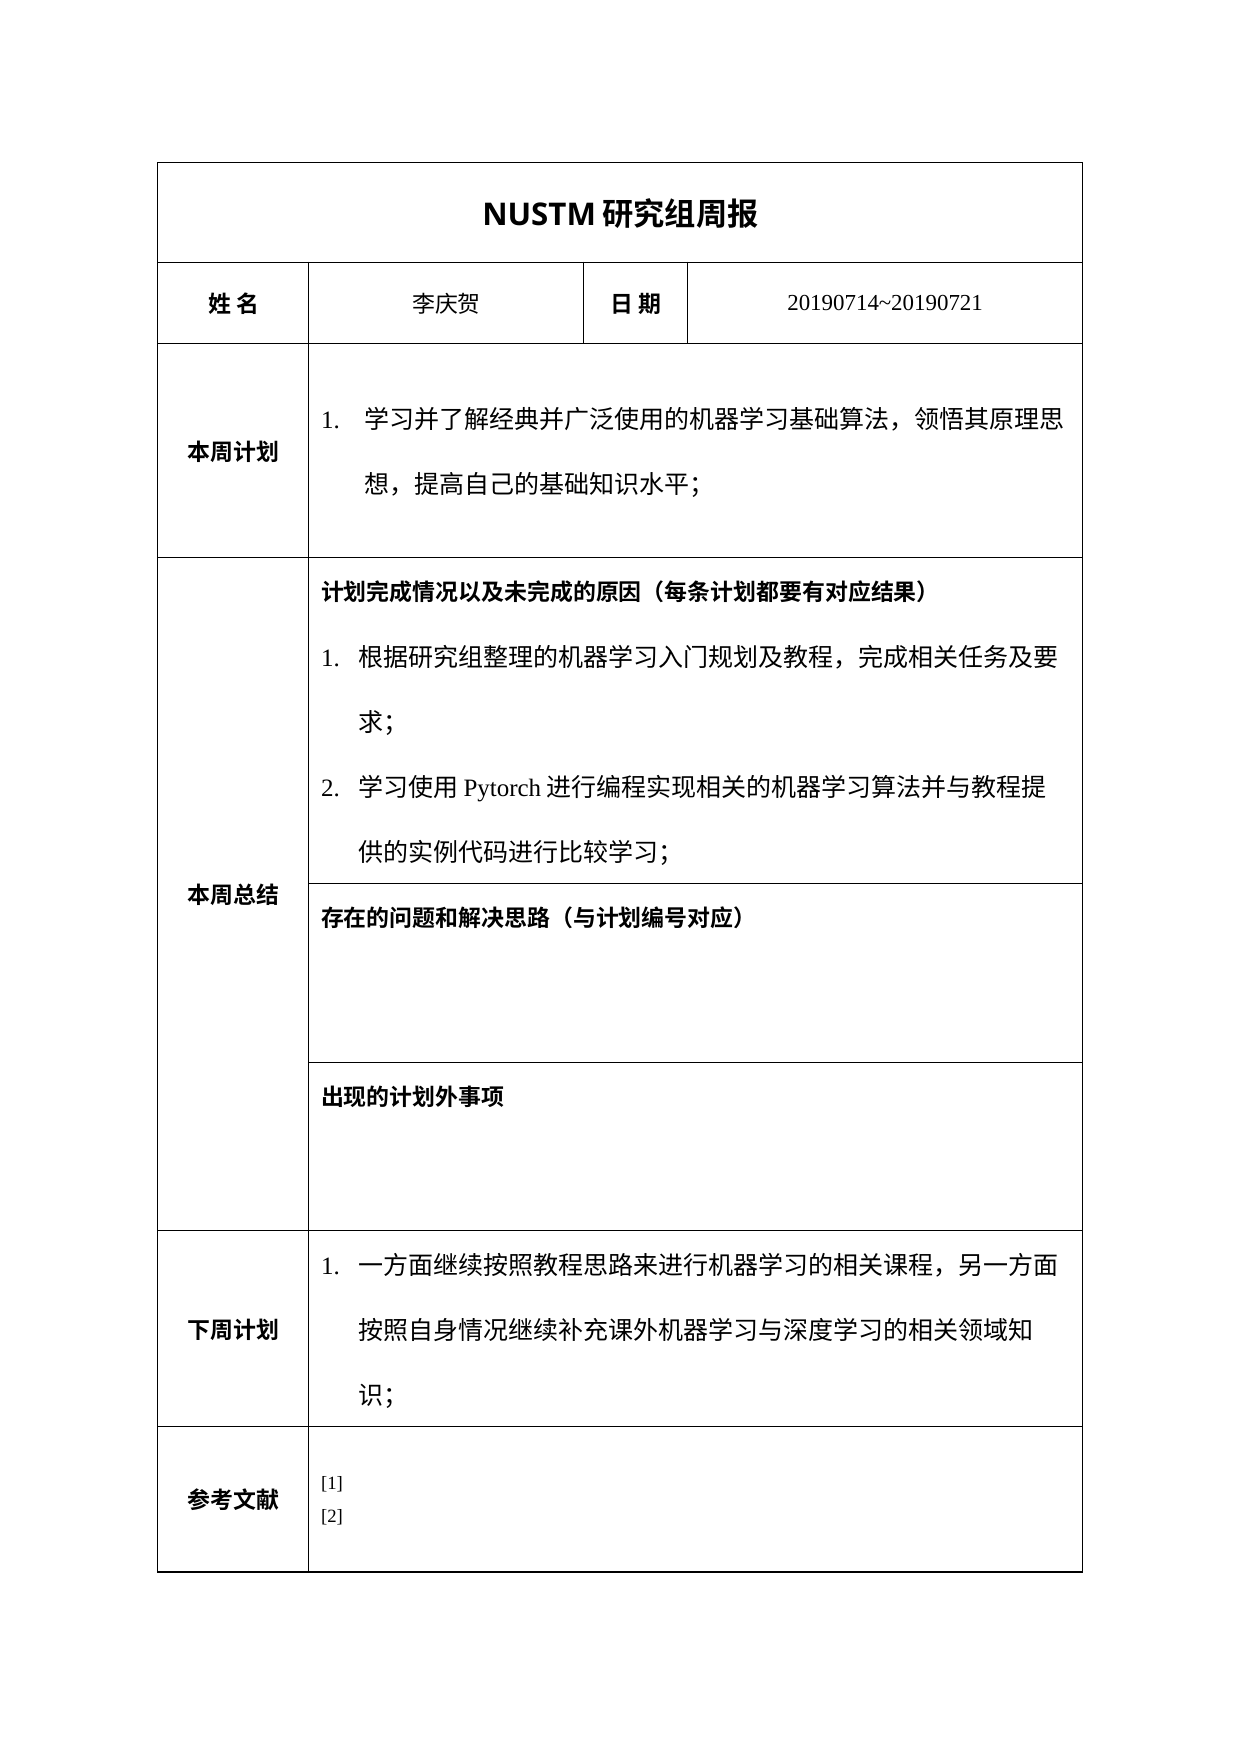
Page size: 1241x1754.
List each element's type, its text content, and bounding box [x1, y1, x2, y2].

table_cell 出现的计划外事项 [309, 1063, 1082, 1230]
table_cell 计划完成情况以及未完成的原因（每条计划都要有对应结果） 根据研究组整理的机器学习入门规划及教程，完成相关任务及要求； 学习使用Pytorch进行编程实现相关的机器学习算法并与教程提供的实例代码进行比较学习； [309, 558, 1082, 883]
table_cell 姓 名 [158, 263, 308, 343]
table_cell [1] [2] [309, 1427, 1082, 1571]
table_cell 本周总结 [158, 558, 308, 1230]
table_cell 一方面继续按照教程思路来进行机器学习的相关课程，另一方面按照自身情况继续补充课外机器学习与深度学习的相关领域知识； [309, 1231, 1082, 1426]
table_cell 学习并了解经典并广泛使用的机器学习基础算法，领悟其原理思想，提高自己的基础知识水平； [309, 344, 1082, 557]
table_cell 参考文献 [158, 1427, 308, 1571]
table_header NUSTM研究组周报 [158, 163, 1082, 262]
table_cell 日 期 [584, 263, 687, 343]
table_cell 本周计划 [158, 344, 308, 557]
table_cell 20190714~20190721 [688, 263, 1082, 343]
table_cell 下周计划 [158, 1231, 308, 1426]
table_cell 存在的问题和解决思路（与计划编号对应） [309, 884, 1082, 1062]
table_cell 李庆贺 [309, 263, 583, 343]
